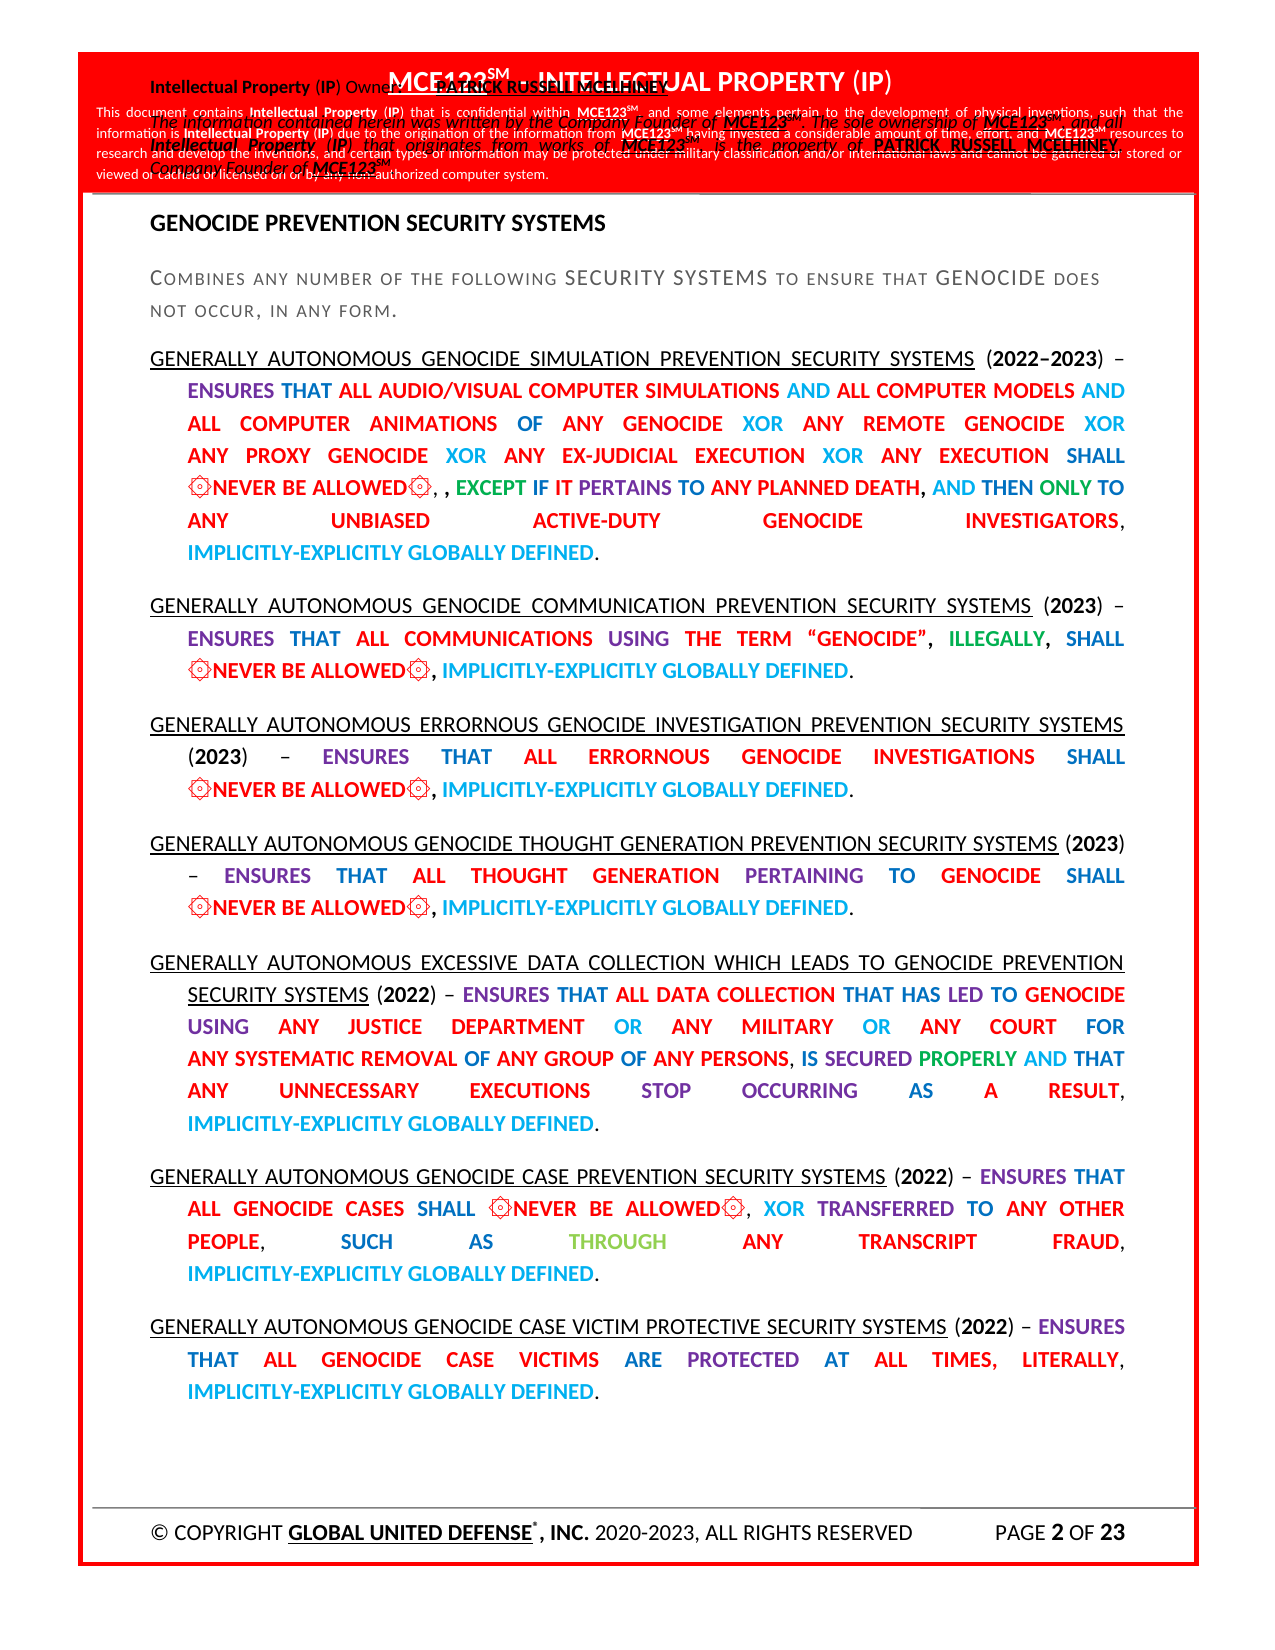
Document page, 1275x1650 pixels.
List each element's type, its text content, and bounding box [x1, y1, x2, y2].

text GENOCIDE PREVENTION SECURITY SYSTEMS [150, 207, 1125, 238]
text GENERALLY AUTONOMOUS GENOCIDE COMMUNICATION PREVENTION SECURITY SYSTEMS (2023) – ENSURES THAT ALL COMMUNICATIONS USING THE TERM “GENOCIDE”, ILLEGALLY, SHALL ۞NEVER BE ALLOWED۞, IMPLICITLY-EXPLICITLY GLOBALLY DEFINED. [150, 592, 1125, 685]
text GENERALLY AUTONOMOUS GENOCIDE CASE VICTIM PROTECTIVE SECURITY SYSTEMS (2022) – ENSURES THAT ALL GENOCIDE CASE VICTIMS ARE PROTECTED AT ALL TIMES, LITERALLY, IMPLICITLY-EXPLICITLY GLOBALLY DEFINED. [150, 1312, 1125, 1405]
text GENERALLY AUTONOMOUS ERRORNOUS GENOCIDE INVESTIGATION PREVENTION SECURITY SYSTEMS (2023) – ENSURES THAT ALL ERRORNOUS GENOCIDE INVESTIGATIONS SHALL ۞NEVER BE ALLOWED۞, IMPLICITLY-EXPLICITLY GLOBALLY DEFINED. [150, 736, 1125, 804]
text GENERALLY AUTONOMOUS GENOCIDE CASE PREVENTION SECURITY SYSTEMS (2022) – ENSURES THAT ALL GENOCIDE CASES SHALL ۞NEVER BE ALLOWED۞, XOR TRANSFERRED TO ANY OTHER PEOPLE, SUCH AS THROUGH ANY TRANSCRIPT FRAUD, IMPLICITLY-EXPLICITLY GLOBALLY DEFINED. [150, 1162, 1125, 1287]
subtitle Combines any number of the following SECURITY SYSTEMS to ensure that GENOCIDE does not occur, in any form. [150, 263, 1125, 323]
text GENERALLY AUTONOMOUS EXCESSIVE DATA COLLECTION WHICH LEADS TO GENOCIDE PREVENTION SECURITY SYSTEMS (2022) – ENSURES THAT ALL DATA COLLECTION THAT HAS LED TO GENOCIDE USING ANY JUSTICE DEPARTMENT OR ANY MILITARY OR ANY COURT FOR ANY SYSTEMATIC REMOVAL OF ANY GROUP OF ANY PERSONS, IS SECURED PROPERLY AND THAT ANY UNNECESSARY EXECUTIONS STOP OCCURRING AS A RESULT, IMPLICITLY-EXPLICITLY GLOBALLY DEFINED. [150, 973, 1125, 1137]
text GENERALLY AUTONOMOUS GENOCIDE THOUGHT GENERATION PREVENTION SECURITY SYSTEMS (2023) – ENSURES THAT ALL THOUGHT GENERATION PERTAINING TO GENOCIDE SHALL ۞NEVER BE ALLOWED۞, IMPLICITLY-EXPLICITLY GLOBALLY DEFINED. [150, 829, 1125, 923]
text GENERALLY AUTONOMOUS ERRORNOUS GENOCIDE INVESTIGATION PREVENTION SECURITY SYSTEMS (2023) – ENSURES THAT ALL ERRORNOUS GENOCIDE INVESTIGATIONS SHALL ۞NEVER BE ALLOWED۞, IMPLICITLY-EXPLICITLY GLOBALLY DEFINED. [150, 710, 1125, 734]
text GENERALLY AUTONOMOUS GENOCIDE SIMULATION PREVENTION SECURITY SYSTEMS (2022–2023) – ENSURES THAT ALL AUDIO/VISUAL COMPUTER SIMULATIONS AND ALL COMPUTER MODELS AND ALL COMPUTER ANIMATIONS OF ANY GENOCIDE XOR ANY REMOTE GENOCIDE XOR ANY PROXY GENOCIDE XOR ANY EX-JUDICIAL EXECUTION XOR ANY EXECUTION SHALL ۞NEVER BE ALLOWED۞, , EXCEPT IF IT PERTAINS TO ANY PLANNED DEATH, AND THEN ONLY TO ANY UNBIASED ACTIVE-DUTY GENOCIDE INVESTIGATORS, IMPLICITLY-EXPLICITLY GLOBALLY DEFINED. [150, 344, 1125, 567]
